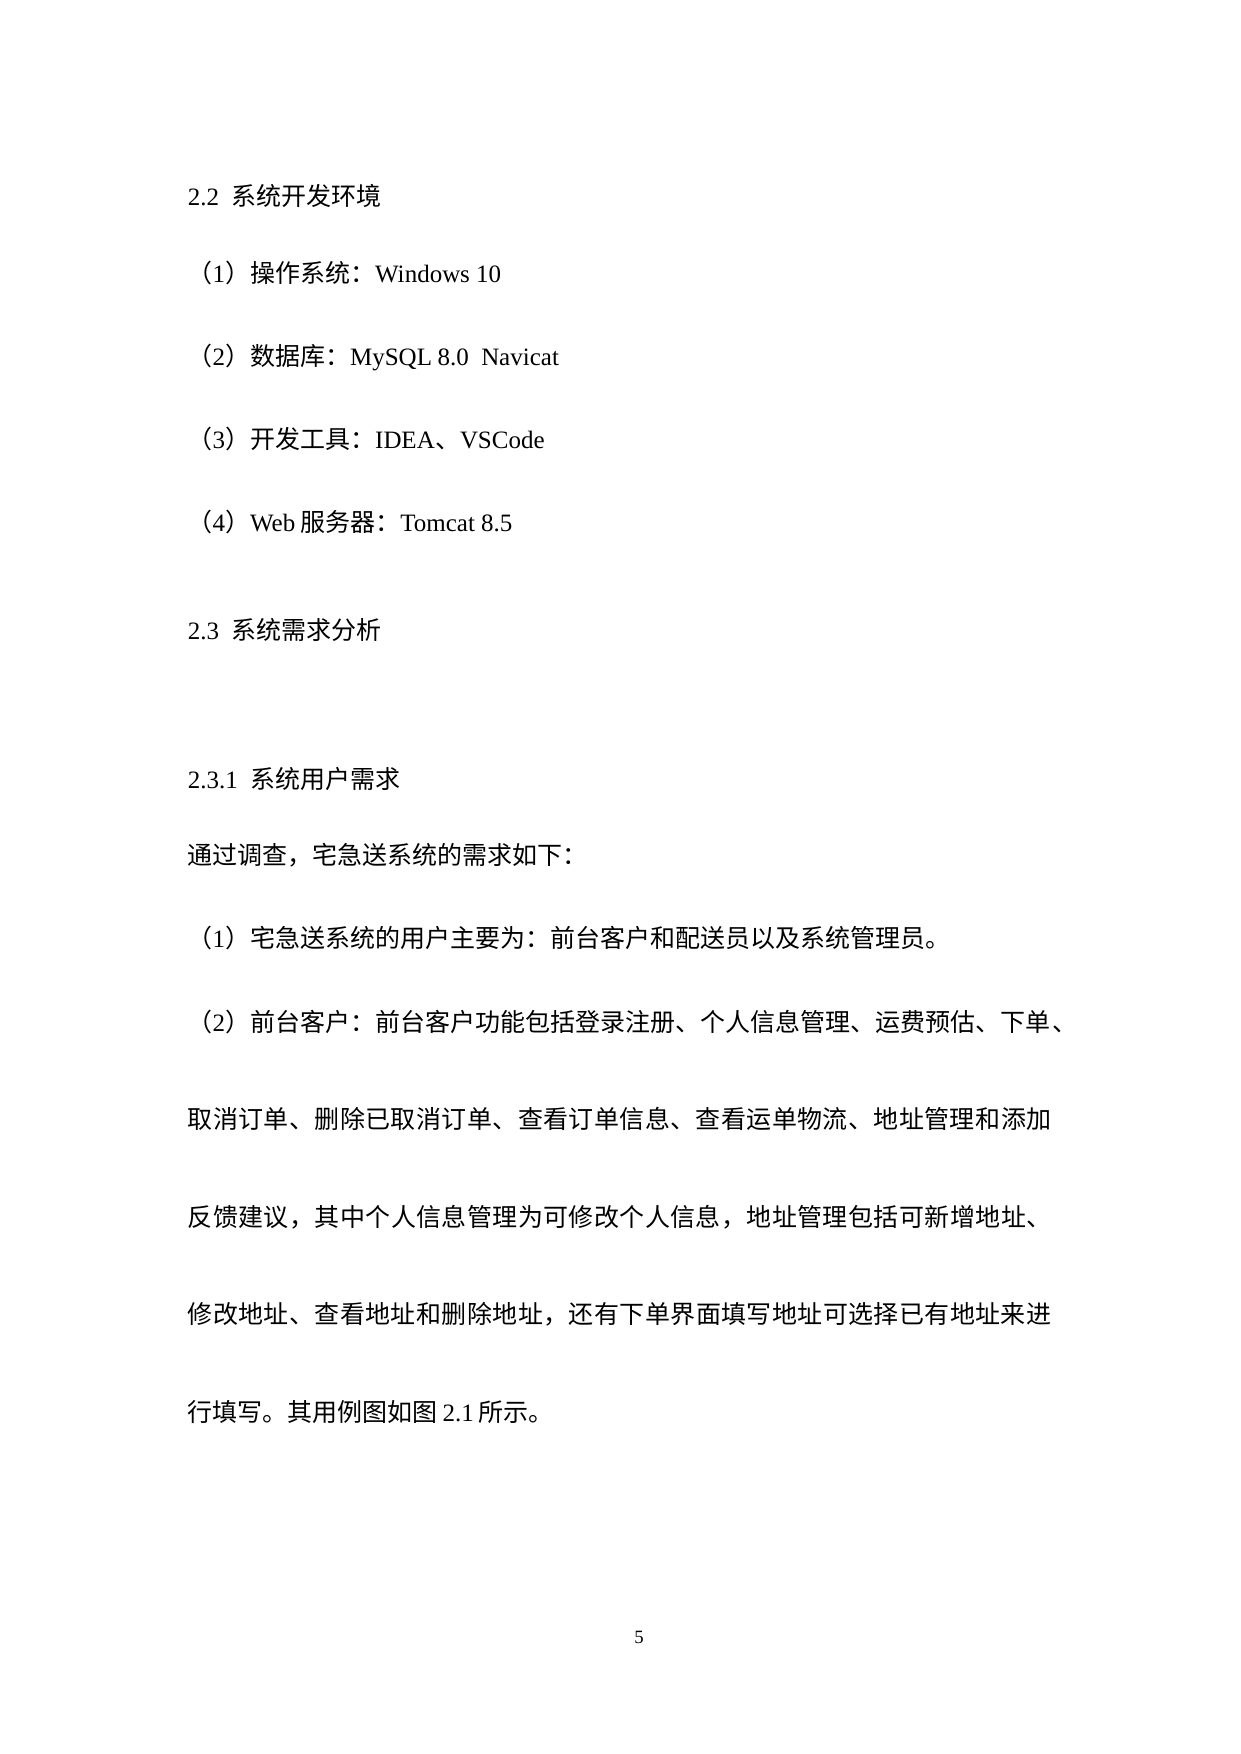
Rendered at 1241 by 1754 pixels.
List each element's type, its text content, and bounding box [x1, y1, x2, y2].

subtitle 2.2 系统开发环境 [188, 162, 1053, 227]
text （2）数据库：MySQL 8.0 Navicat [187, 322, 1053, 387]
text （2）前台客户：前台客户功能包括登录注册、个人信息管理、运费预估、下单、取消订单、删除已取消订单、查看订单信息、查看运单物流、地址管理和添加反馈建议，其中个人信息管理为可修改个人信息，地址管理包括可新增地址、修改地址、查看地址和删除地址，还有下单界面填写地址可选择已有地址来进行填写。其用例图如图2.1所示。 [187, 988, 1053, 1443]
text （4）Web服务器：Tomcat 8.5 [187, 488, 1053, 553]
text （3）开发工具：IDEA、VSCode [187, 405, 1053, 470]
subtitle 2.3 系统需求分析 [188, 596, 1053, 661]
subtitle 2.3.1 系统用户需求 [188, 745, 1053, 810]
text （1）操作系统：Windows 10 [187, 239, 1053, 304]
text （1）宅急送系统的用户主要为：前台客户和配送员以及系统管理员。 [187, 904, 1053, 969]
text 通过调查，宅急送系统的需求如下： [187, 821, 1053, 886]
